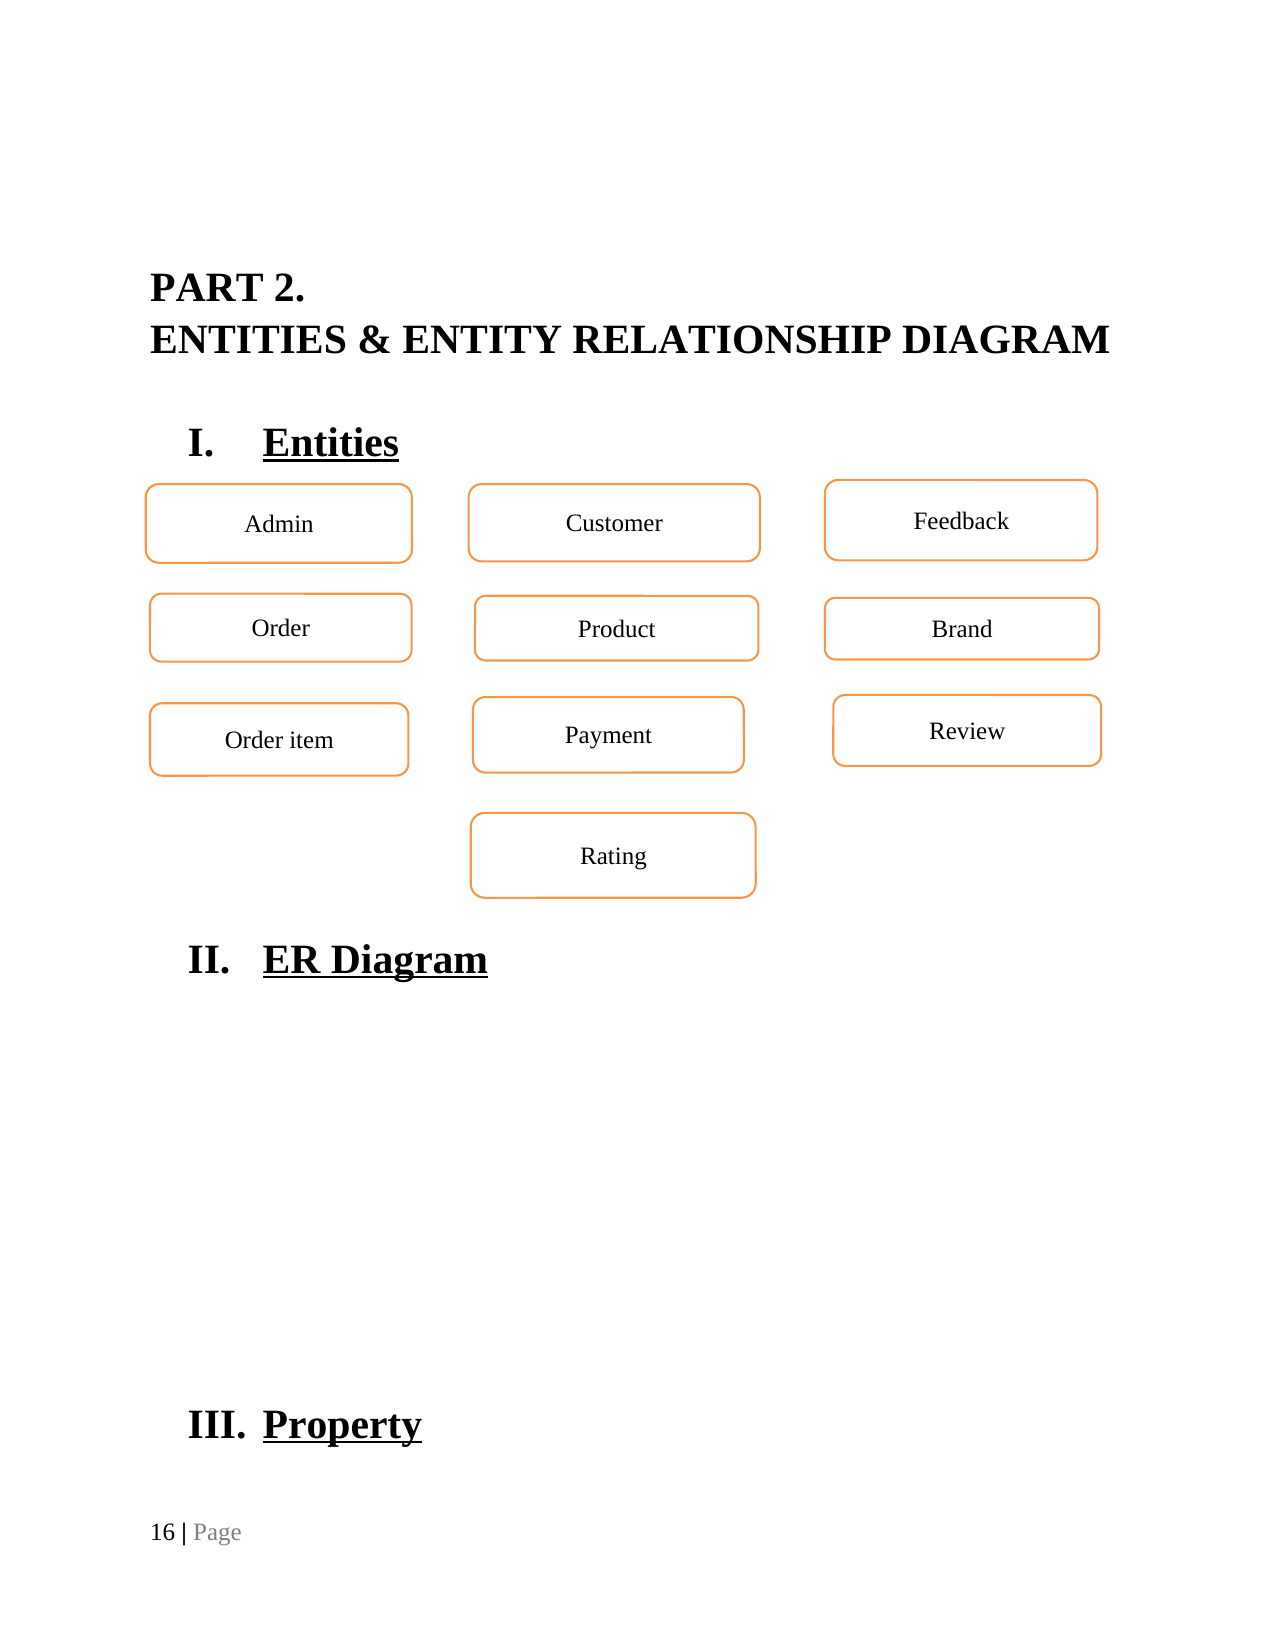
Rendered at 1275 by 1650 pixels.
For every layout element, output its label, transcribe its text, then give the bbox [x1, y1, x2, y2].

text ENTITIES & ENTITY RELATIONSHIP DIAGRAM [150, 314, 1125, 362]
list Entities [187, 418, 1125, 466]
list ER Diagram [187, 934, 1125, 982]
list Property [187, 1399, 1125, 1447]
text PART 2. [150, 263, 1125, 311]
